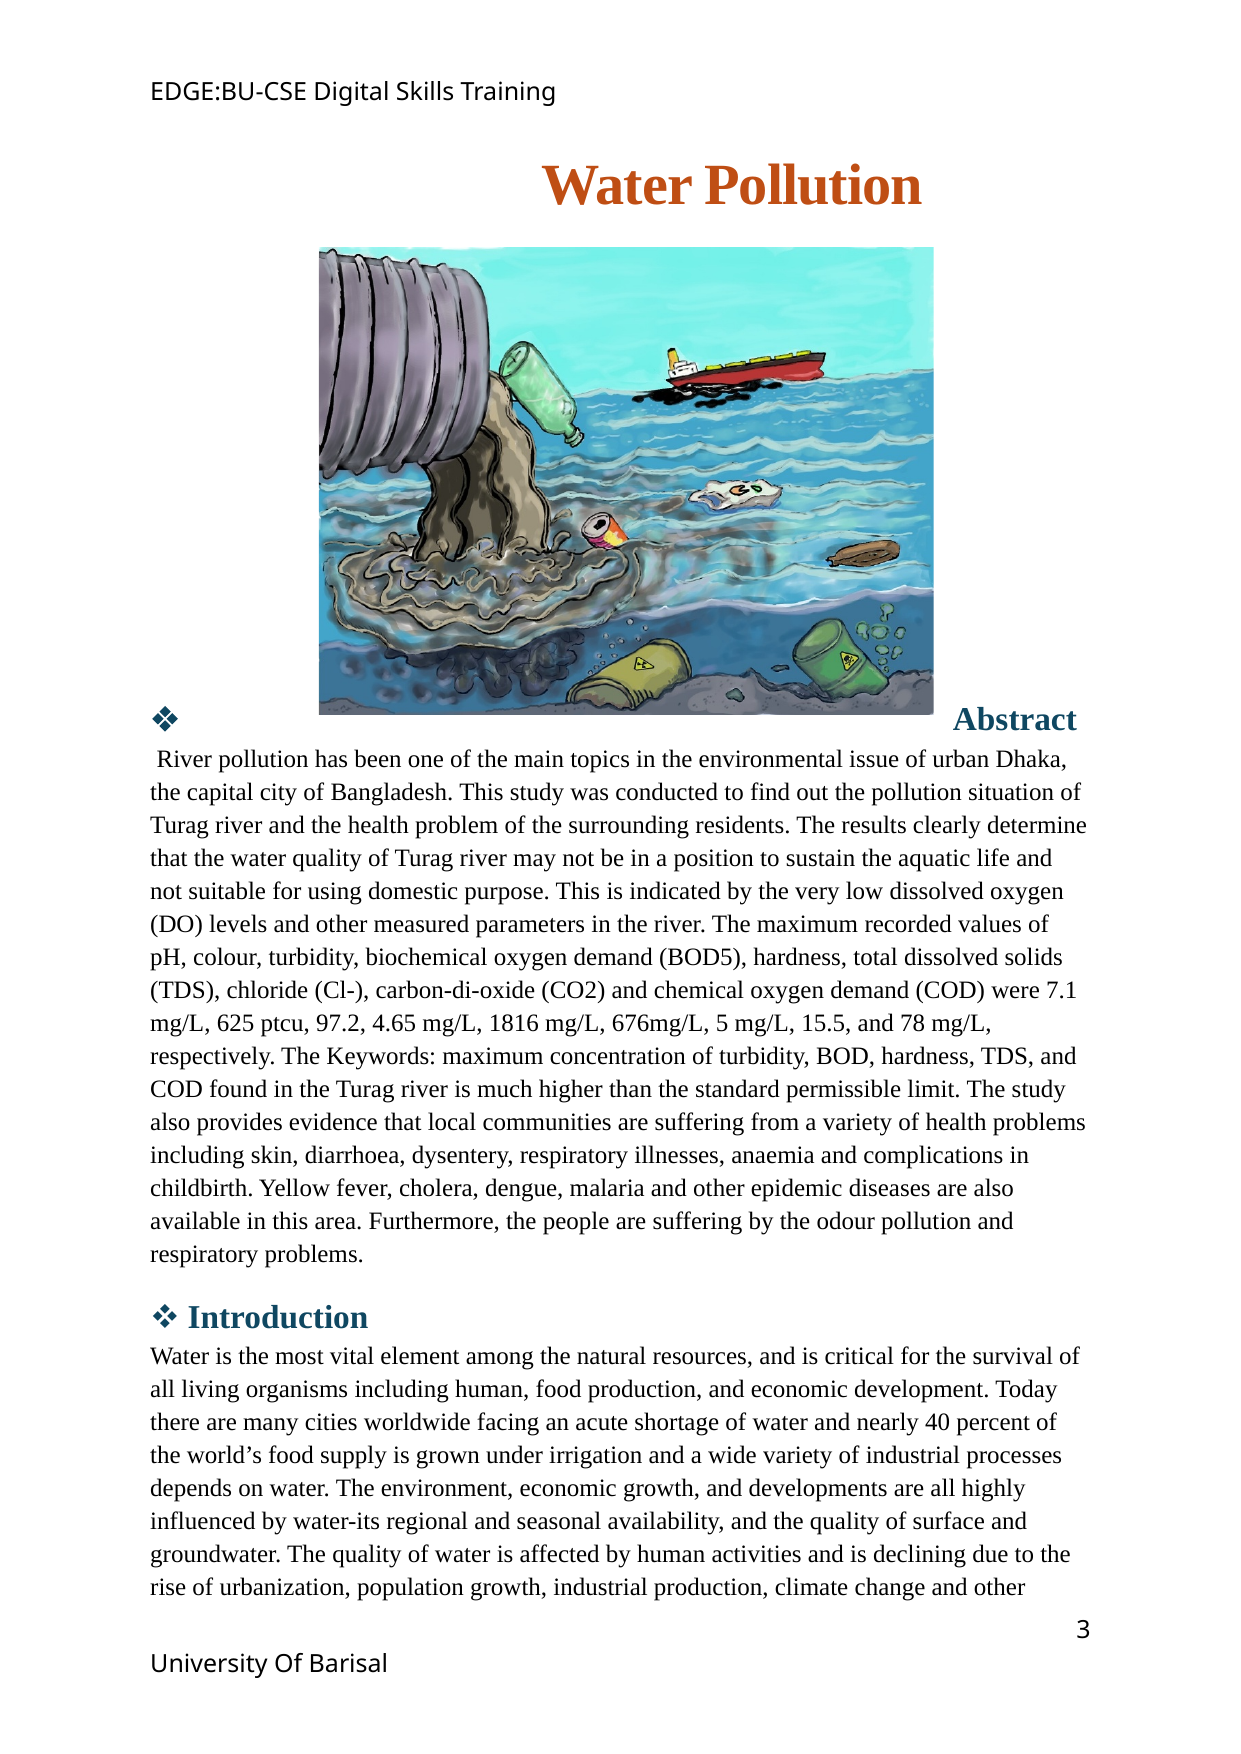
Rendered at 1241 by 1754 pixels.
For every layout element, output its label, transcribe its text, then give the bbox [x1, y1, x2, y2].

picture [318, 247, 934, 715]
subtitle Abstract [150, 699, 1090, 738]
subtitle Introduction [150, 1297, 1090, 1335]
title Water Pollution [150, 150, 1090, 217]
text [150, 1341, 1090, 1601]
text River pollution has been one of the main topics in the environmental issue of urban Dhaka, the capital city of Bangladesh. This study was conducted to find out the pollution situation of Turag river and the health problem of the surrounding residents. The results clearly determine that the water quality of Turag river may not be in a position to sustain the aquatic life and not suitable for using domestic purpose. This is indicated by the very low dissolved oxygen (DO) levels and other measured parameters in the river. The maximum recorded values of pH, colour, turbidity, biochemical oxygen demand (BOD5), hardness, total dissolved solids (TDS), chloride (Cl-), carbon-di-oxide (CO2) and chemical oxygen demand (COD) were 7.1 mg/L, 625 ptcu, 97.2, 4.65 mg/L, 1816 mg/L, 676mg/L, 5 mg/L, 15.5, and 78 mg/L, respectively. The Keywords: maximum concentration of turbidity, BOD, hardness, TDS, and COD found in the Turag river is much higher than the standard permissible limit. The study also provides evidence that local communities are suffering from a variety of health problems including skin, diarrhoea, dysentery, respiratory illnesses, anaemia and complications in childbirth. Yellow fever, cholera, dengue, malaria and other epidemic diseases are also available in this area. Furthermore, the people are suffering by the odour pollution and respiratory problems. [150, 744, 1090, 1268]
